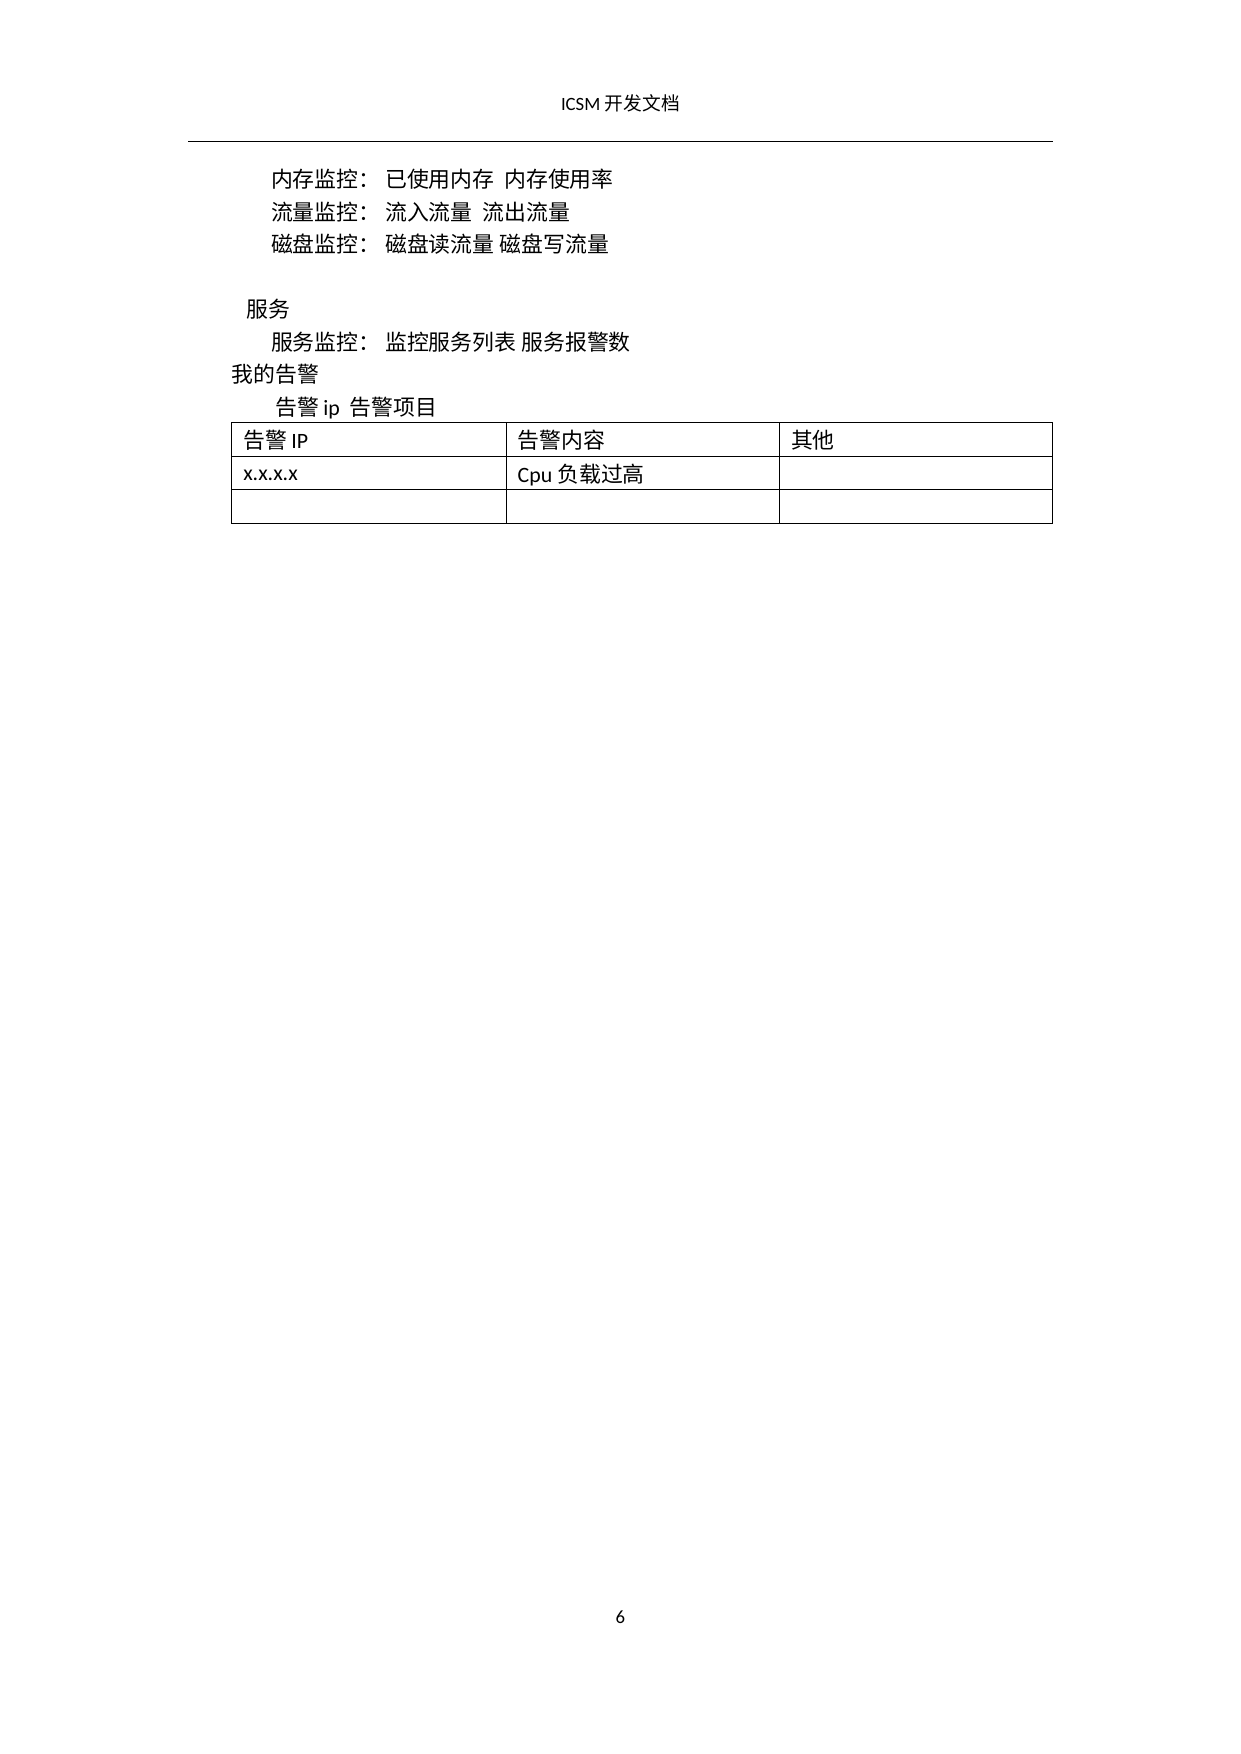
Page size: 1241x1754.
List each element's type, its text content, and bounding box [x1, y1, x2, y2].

table_header 告警IP [232, 423, 506, 456]
table_cell [780, 490, 1052, 523]
table_header 其他 [780, 423, 1052, 456]
list 磁盘监控： 磁盘读流量 磁盘写流量 [231, 227, 1053, 259]
table_cell [232, 490, 506, 523]
list 服务 [231, 292, 1053, 324]
table_cell Cpu 负载过高 [507, 457, 779, 489]
table_cell x.x.x.x [232, 457, 506, 489]
list 内存监控： 已使用内存 内存使用率 [231, 162, 1053, 194]
list 流量监控： 流入流量 流出流量 [231, 194, 1053, 227]
list 服务监控： 监控服务列表 服务报警数 [231, 324, 1053, 357]
list 告警ip 告警项目 [231, 389, 1053, 422]
table_header 告警内容 [507, 423, 779, 456]
table_cell [507, 490, 779, 523]
table_cell [780, 457, 1052, 489]
list 我的告警 [231, 357, 1053, 389]
